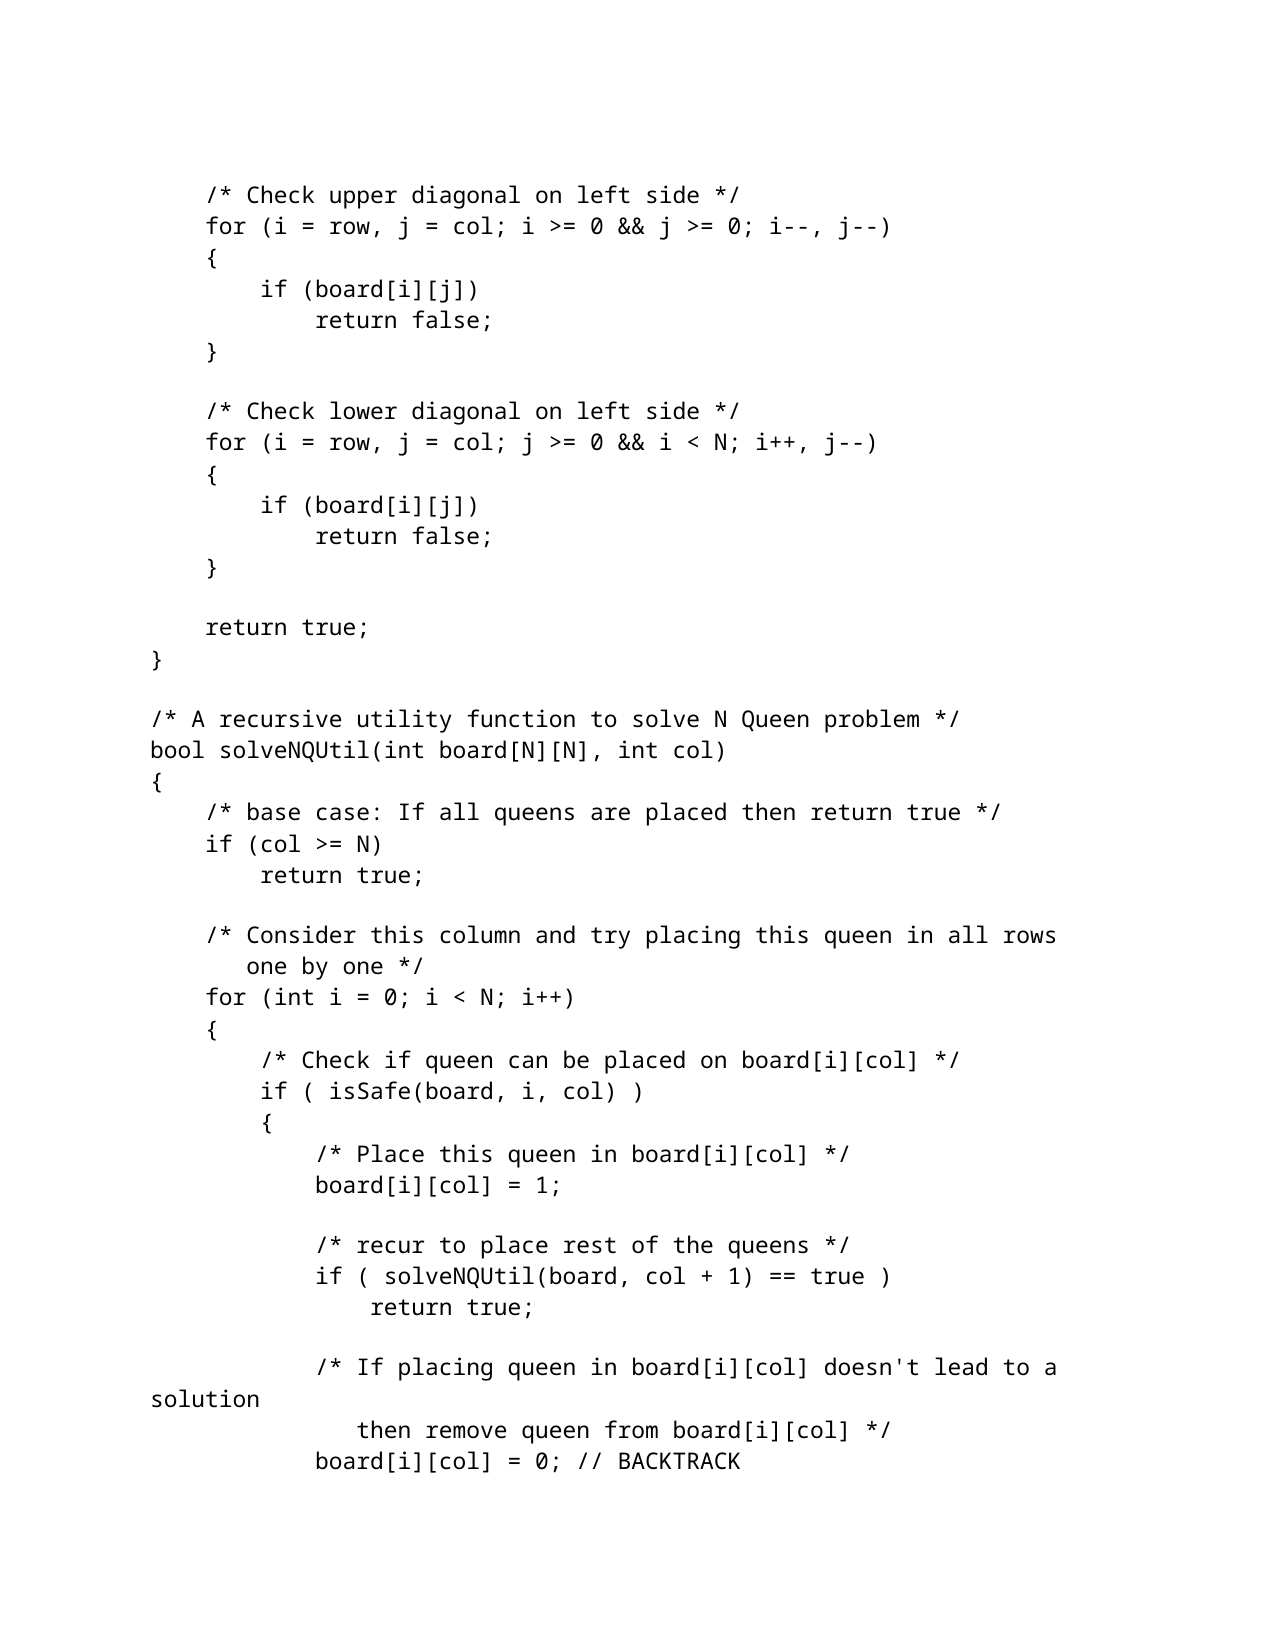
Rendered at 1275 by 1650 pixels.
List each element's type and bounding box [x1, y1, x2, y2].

text [150, 150, 1125, 1476]
